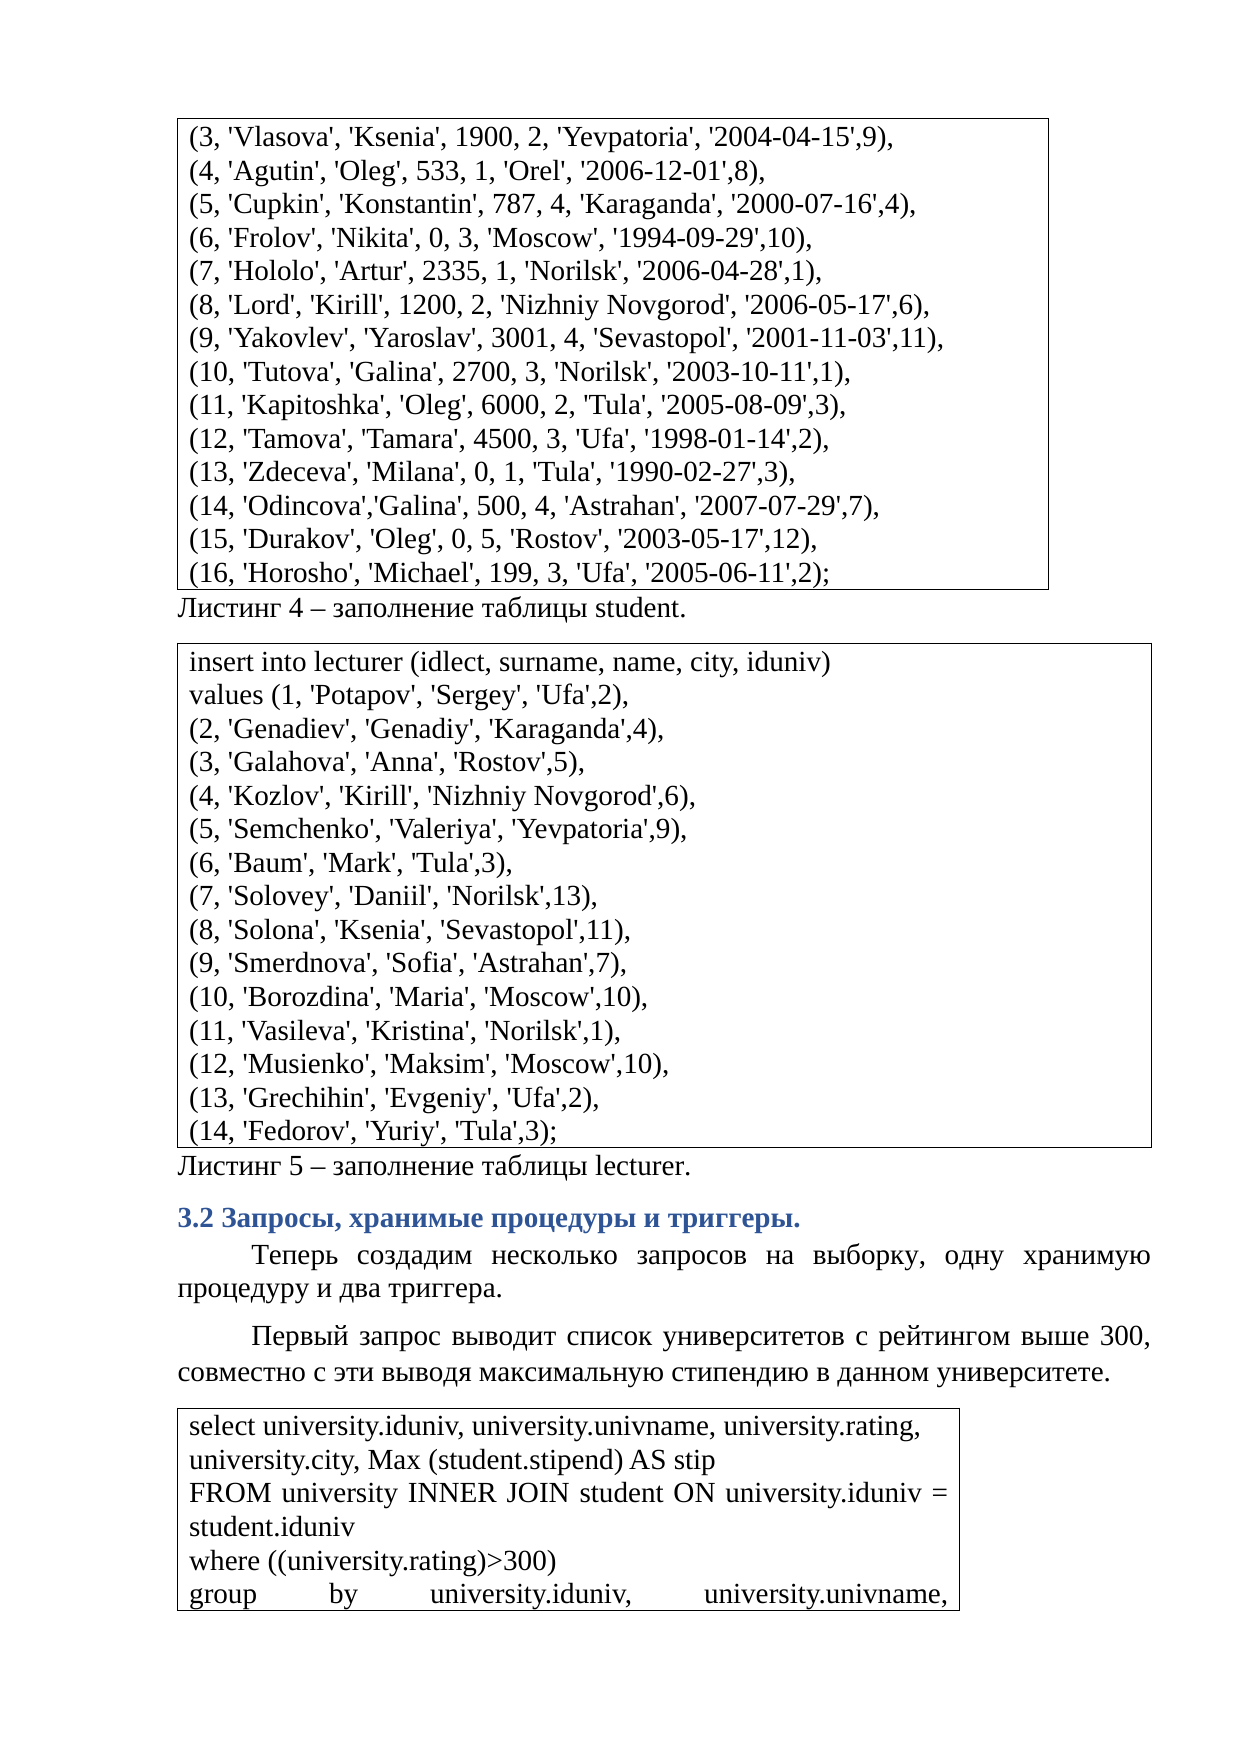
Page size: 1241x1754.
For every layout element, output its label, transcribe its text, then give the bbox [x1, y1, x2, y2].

text Листинг 4 – заполнение таблицы student. [177, 590, 1152, 623]
text Теперь создадим несколько запросов на выборку, одну хранимую процедуру и два триггера. [177, 1237, 1152, 1304]
subtitle 3.2 Запросы, хранимые процедуры и триггеры. [177, 1201, 1152, 1234]
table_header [178, 119, 1048, 589]
table_header insert into lecturer (idlect, surname, name, city, iduniv) values (1, 'Potapov', 'Sergey', 'Ufa',2), (2, 'Genadiev', 'Genadiy', 'Karaganda',4), (3, 'Galahova', 'Anna', 'Rostov',5), (4, 'Kozlov', 'Kirill', 'Nizhniy Novgorod',6), (5, 'Semchenko', 'Valeriya', 'Yevpatoria',9), (6, 'Baum', 'Mark', 'Tula',3), (7, 'Solovey', 'Daniil', 'Norilsk',13), (8, 'Solona', 'Ksenia', 'Sevastopol',11), (9, 'Smerdnova', 'Sofia', 'Astrahan',7), (10, 'Borozdina', 'Maria', 'Moscow',10), (11, 'Vasileva', 'Kristina', 'Norilsk',1), (12, 'Musienko', 'Maksim', 'Moscow',10), (13, 'Grechihin', 'Evgeniy', 'Ufa',2), (14, 'Fedorov', 'Yuriy', 'Tula',3); [178, 644, 1151, 1147]
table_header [178, 1409, 959, 1610]
text Первый запрос выводит список университетов с рейтингом выше 300, совместно с эти выводя максимальную стипендию в данном университете. [177, 1318, 1152, 1388]
text Листинг 5 – заполнение таблицы lecturer. [177, 1148, 1152, 1181]
